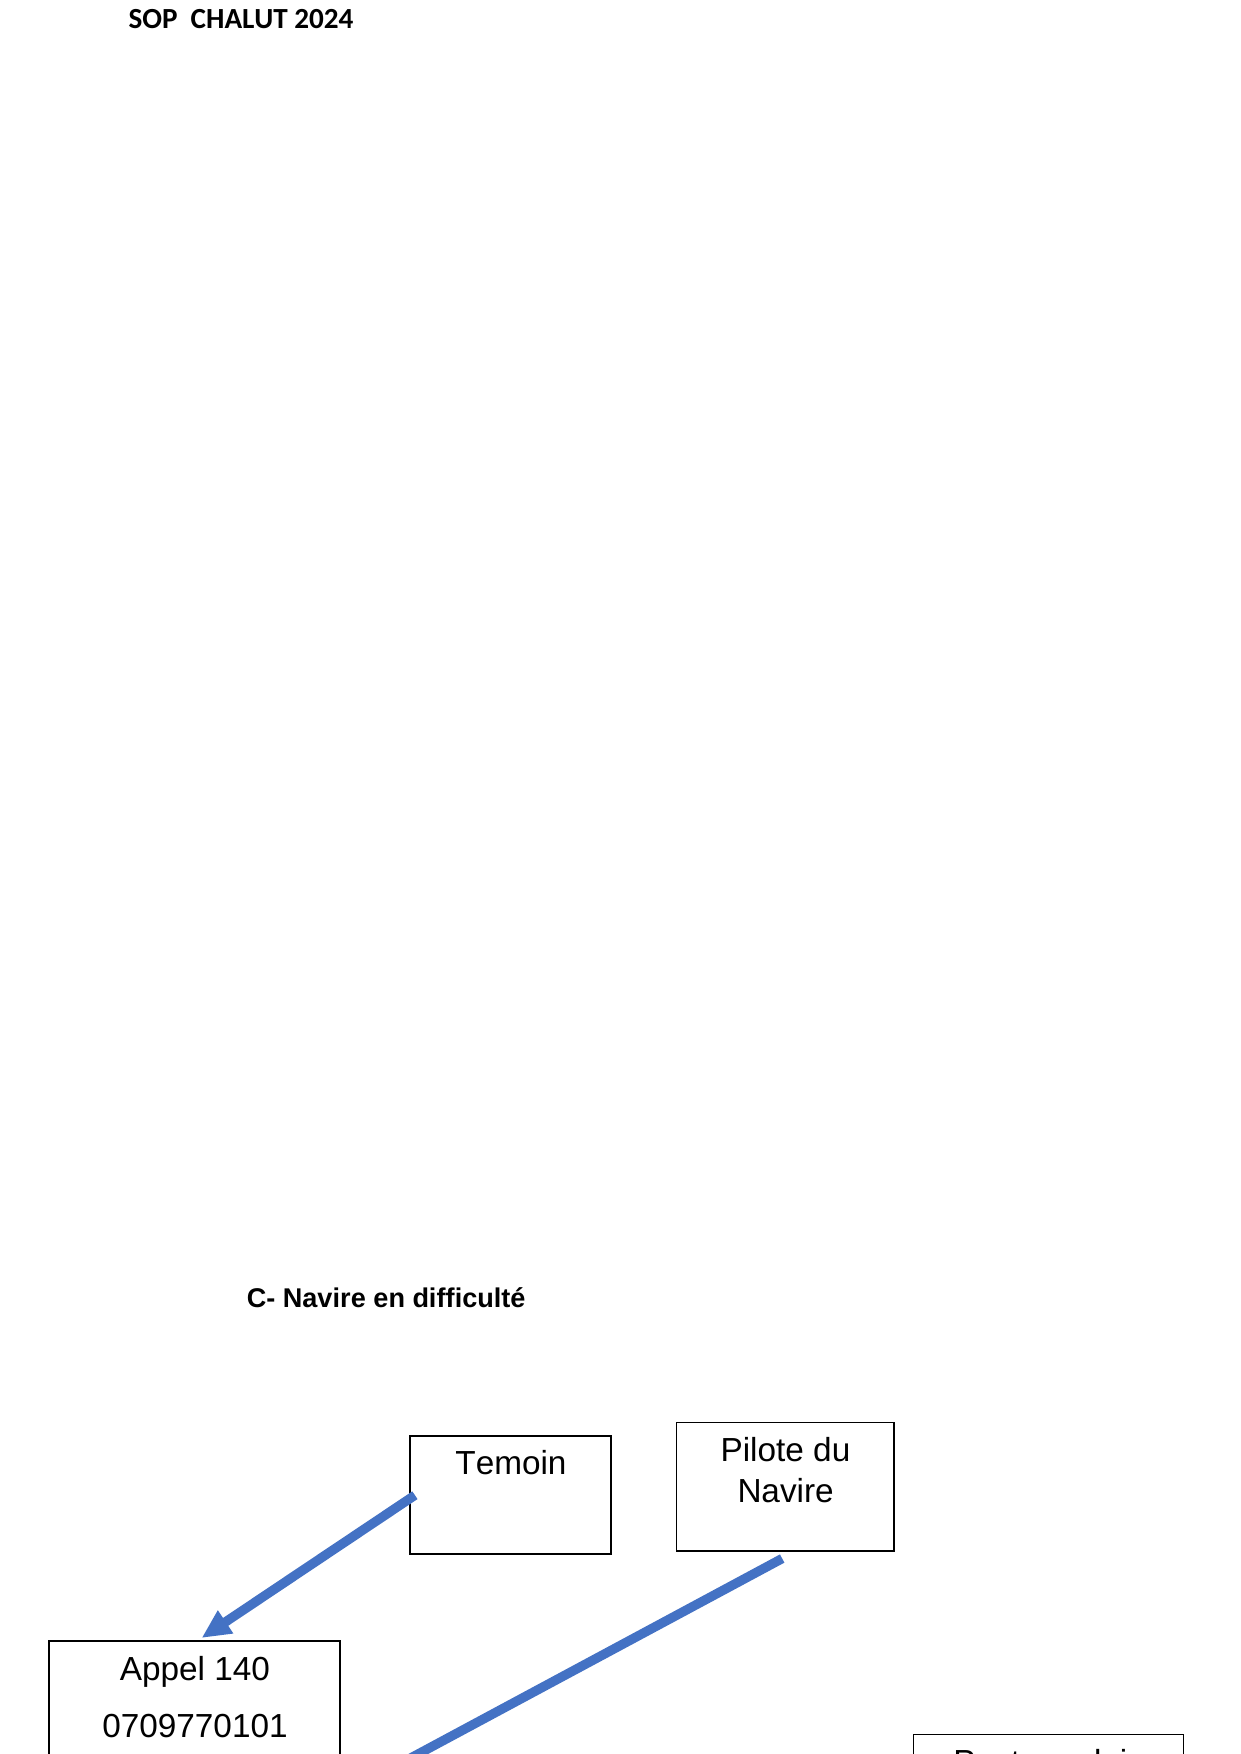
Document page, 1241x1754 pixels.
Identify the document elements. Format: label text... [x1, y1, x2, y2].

text C- Navire en difficulté [247, 1282, 1154, 1313]
